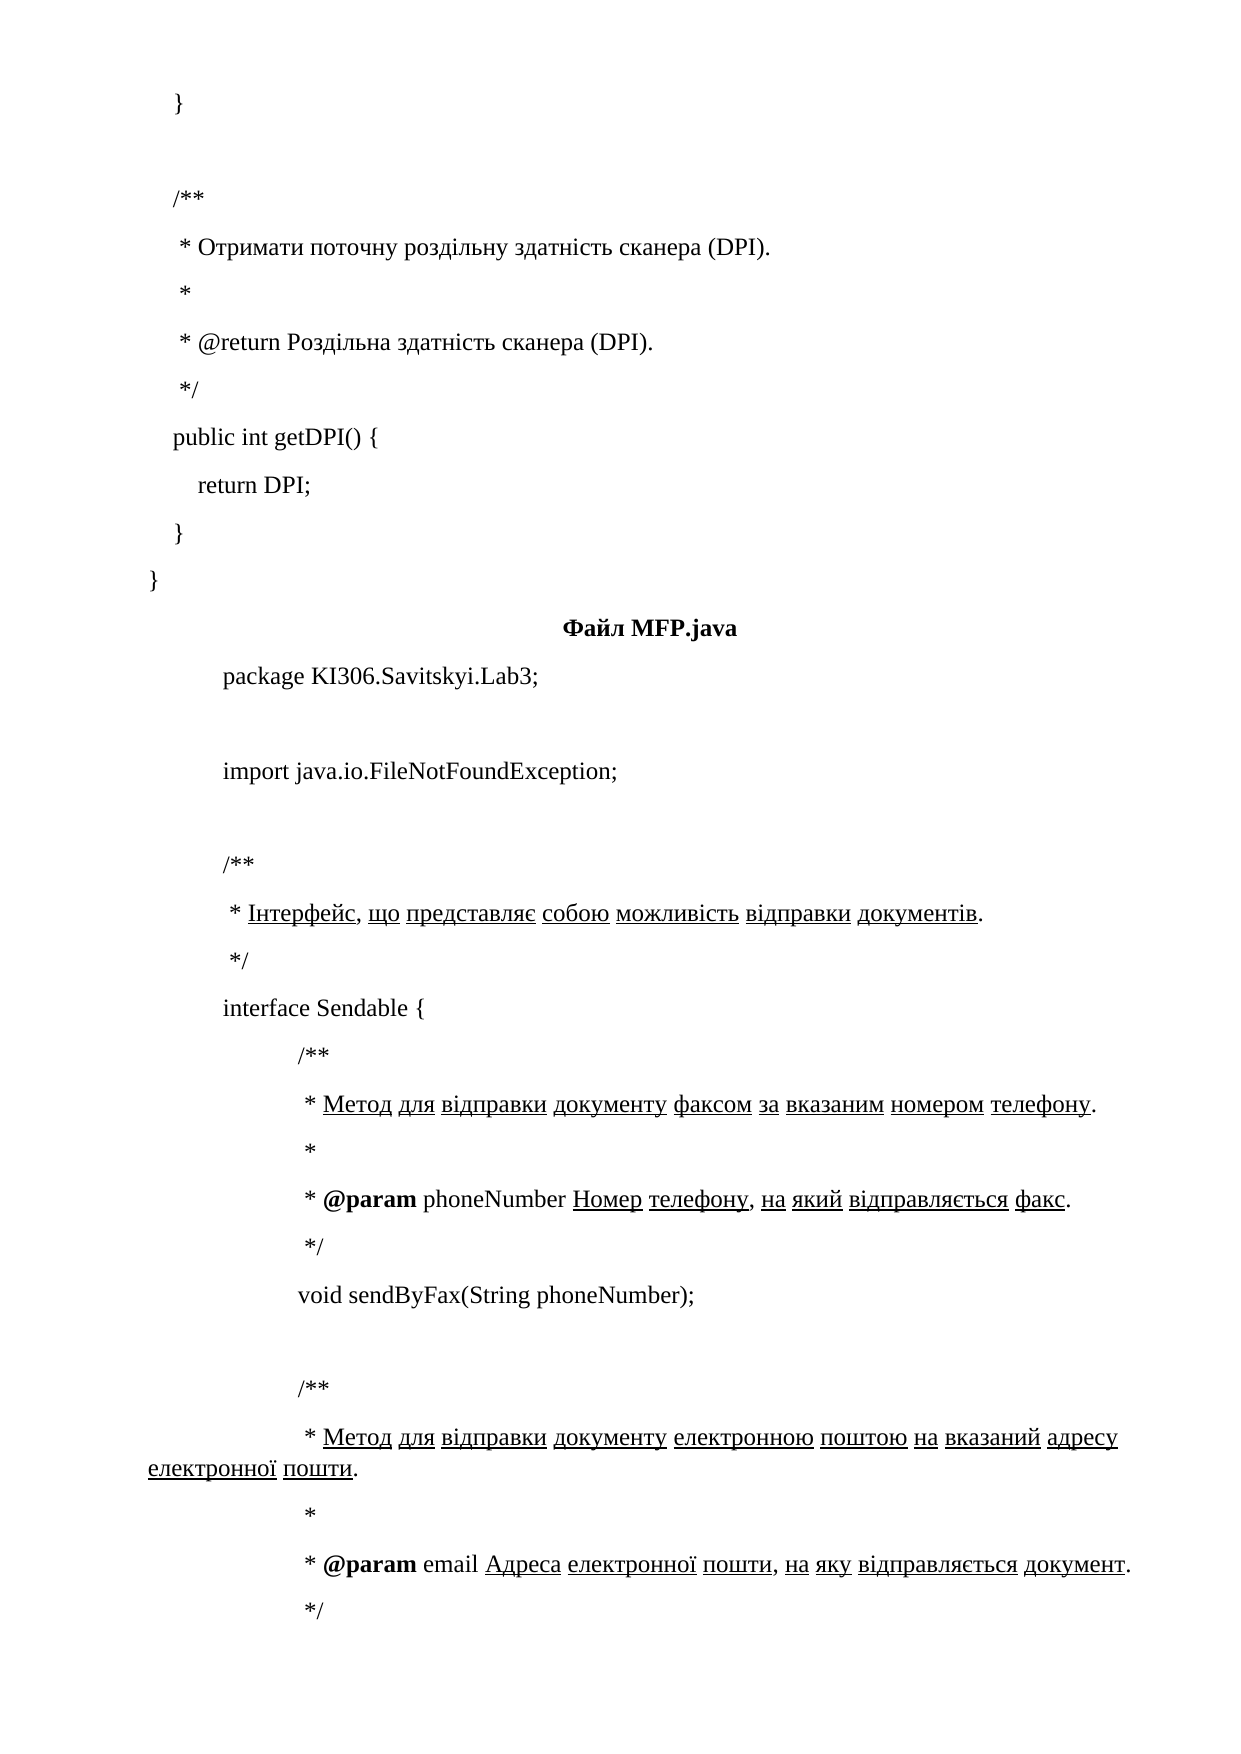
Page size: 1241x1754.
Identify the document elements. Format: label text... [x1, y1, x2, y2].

text */ [148, 375, 1152, 403]
text void sendByFax(String phoneNumber); [148, 1280, 1152, 1308]
text import java.io.FileNotFoundException; [148, 756, 1152, 784]
text * [148, 1137, 1152, 1165]
text * Отримати поточну роздільну здатність сканера (DPI). [148, 232, 1152, 260]
text * Метод для відправки документу факсом за вказаним номером телефону. [148, 1089, 1152, 1118]
text * [148, 1501, 1152, 1530]
text * Інтерфейс, що представляє собою можливість відправки документів. [148, 898, 1152, 927]
text /** [148, 850, 1152, 879]
text } [148, 88, 1152, 117]
text * [148, 279, 1152, 308]
text } [148, 518, 1152, 547]
text return DPI; [148, 470, 1152, 499]
text public int getDPI() { [148, 422, 1152, 451]
text /** [148, 184, 1152, 213]
text Файл MFP.java [148, 613, 1152, 642]
text */ [148, 1232, 1152, 1261]
text package KI306.Savitskyi.Lab3; [148, 661, 1152, 690]
text interface Sendable { [148, 993, 1152, 1022]
text */ [148, 1596, 1152, 1625]
text /** [148, 1041, 1152, 1070]
text * @param phoneNumber Номер телефону, на який відправляється факс. [148, 1184, 1152, 1213]
text */ [148, 946, 1152, 974]
text * @param email Адреса електронної пошти, на яку відправляється документ. [148, 1549, 1152, 1577]
text * @return Роздільна здатність сканера (DPI). [148, 327, 1152, 356]
text /** [148, 1374, 1152, 1403]
text * Метод для відправки документу електронною поштою на вказаний адресу електронної пошти. [148, 1422, 1152, 1482]
text } [148, 566, 1152, 594]
